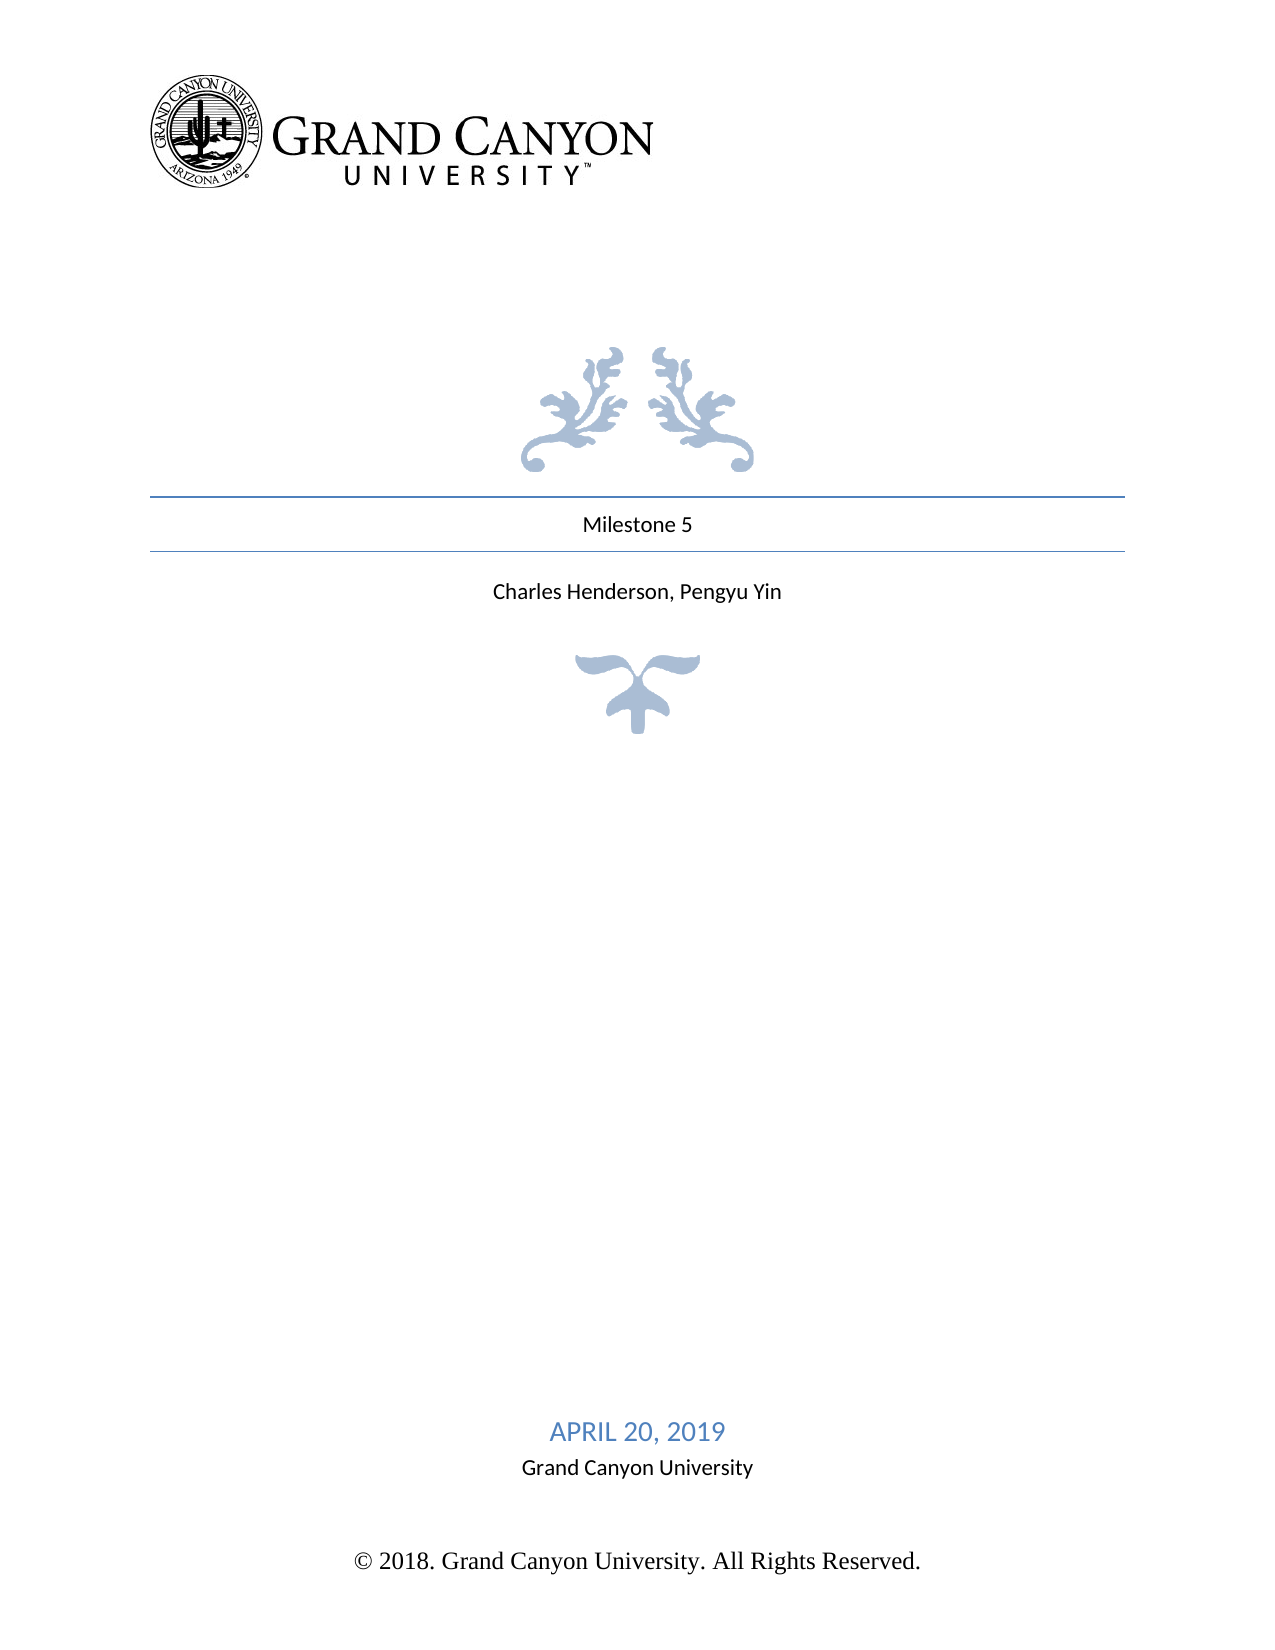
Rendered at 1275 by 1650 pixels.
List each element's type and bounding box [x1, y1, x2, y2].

picture [150, 75, 654, 188]
